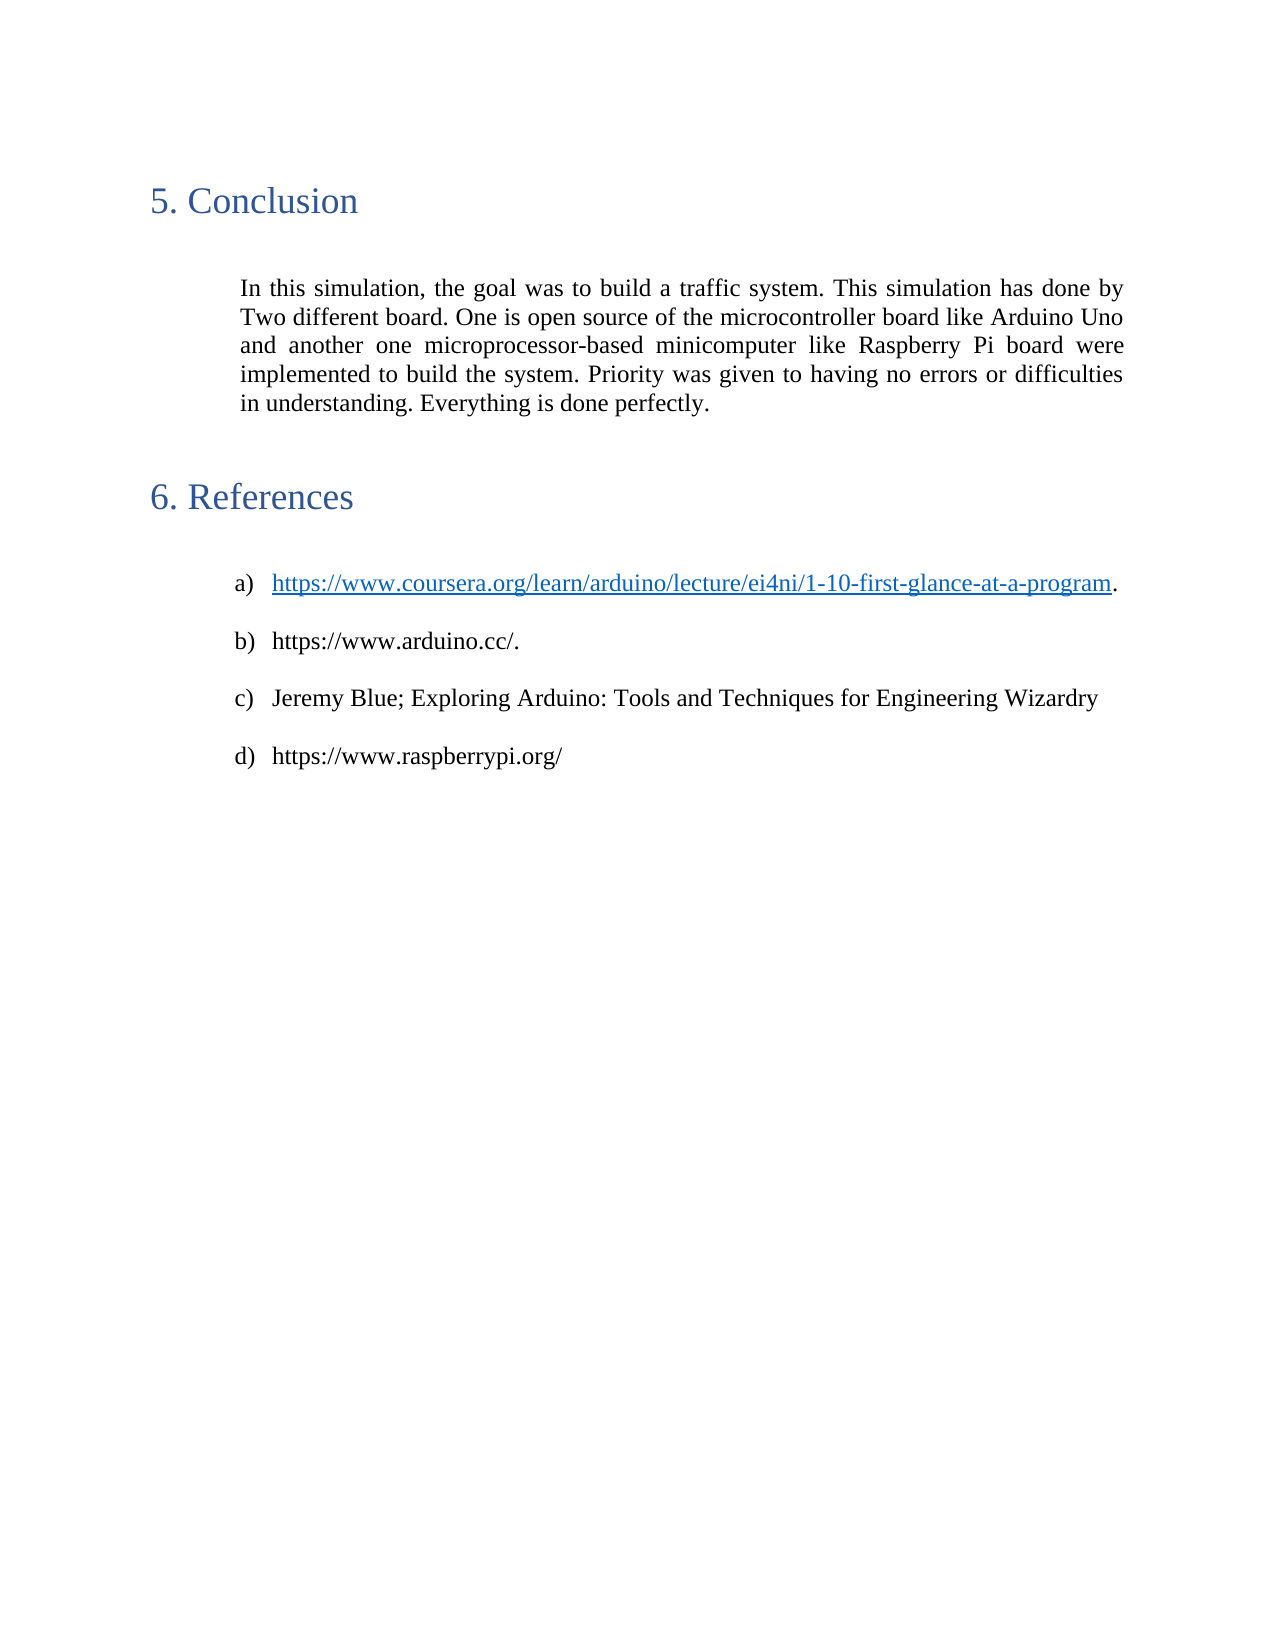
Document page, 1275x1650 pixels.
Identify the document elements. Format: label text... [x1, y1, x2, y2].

list https://www.raspberrypi.org/ [234, 741, 1125, 770]
subtitle References [150, 474, 1125, 517]
list https://www.coursera.org/learn/arduino/lecture/ei4ni/1-10-first-glance-at-a-program. [234, 568, 1125, 597]
text In this simulation, the goal was to build a traffic system. This simulation has done by Two different board. One is open source of the microcontroller board like Arduino Uno and another one microprocessor-based minicomputer like Raspberry Pi board were implemented to build the system. Priority was given to having no errors or difficulties in understanding. Everything is done perfectly. [240, 273, 1125, 417]
list https://www.arduino.cc/. [234, 626, 1125, 655]
subtitle Conclusion [150, 179, 1125, 222]
list Jeremy Blue; Exploring Arduino: Tools and Techniques for Engineering Wizardry [234, 683, 1125, 712]
